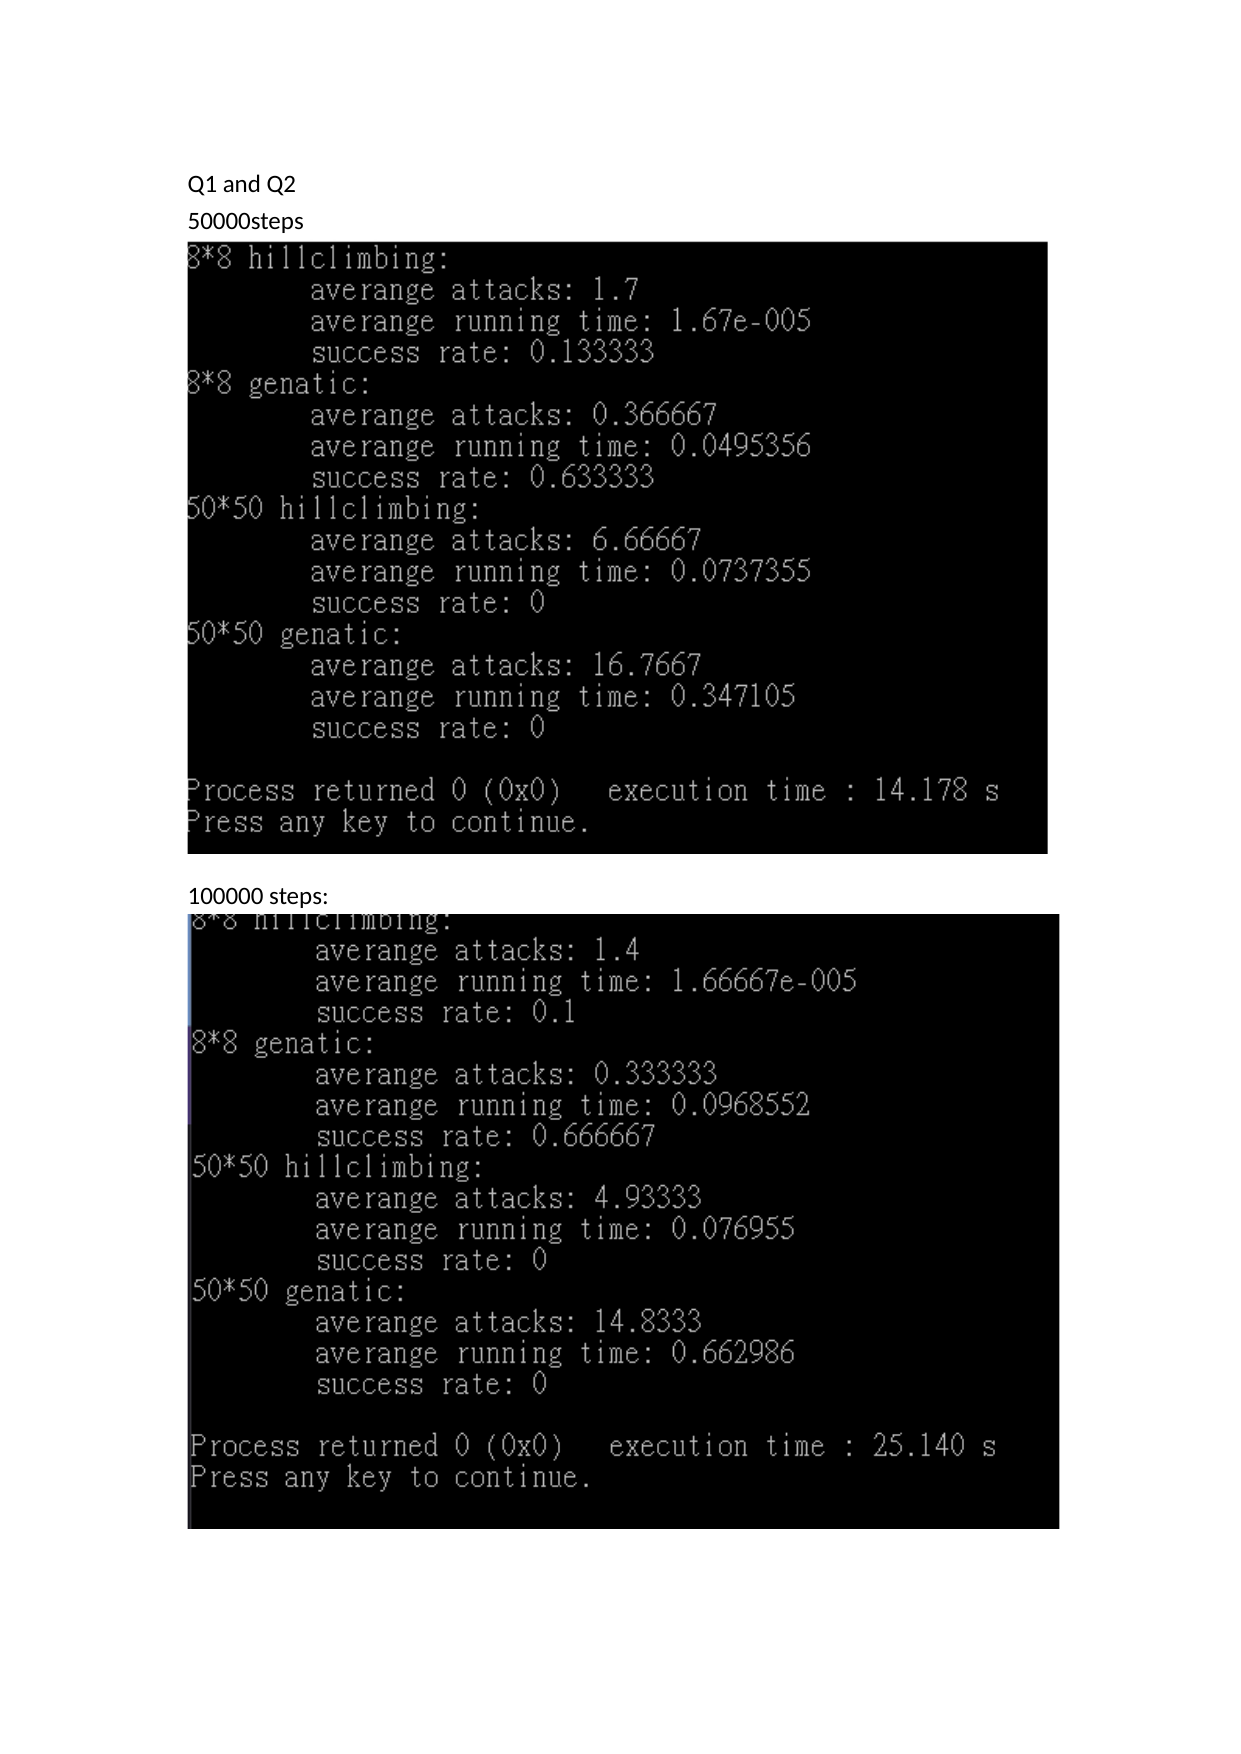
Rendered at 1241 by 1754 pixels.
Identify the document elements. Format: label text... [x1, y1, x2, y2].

picture [187, 239, 1048, 854]
text Q1 and Q2 [187, 164, 1053, 202]
text 100000 steps: [187, 877, 1053, 914]
picture [187, 914, 1060, 1529]
